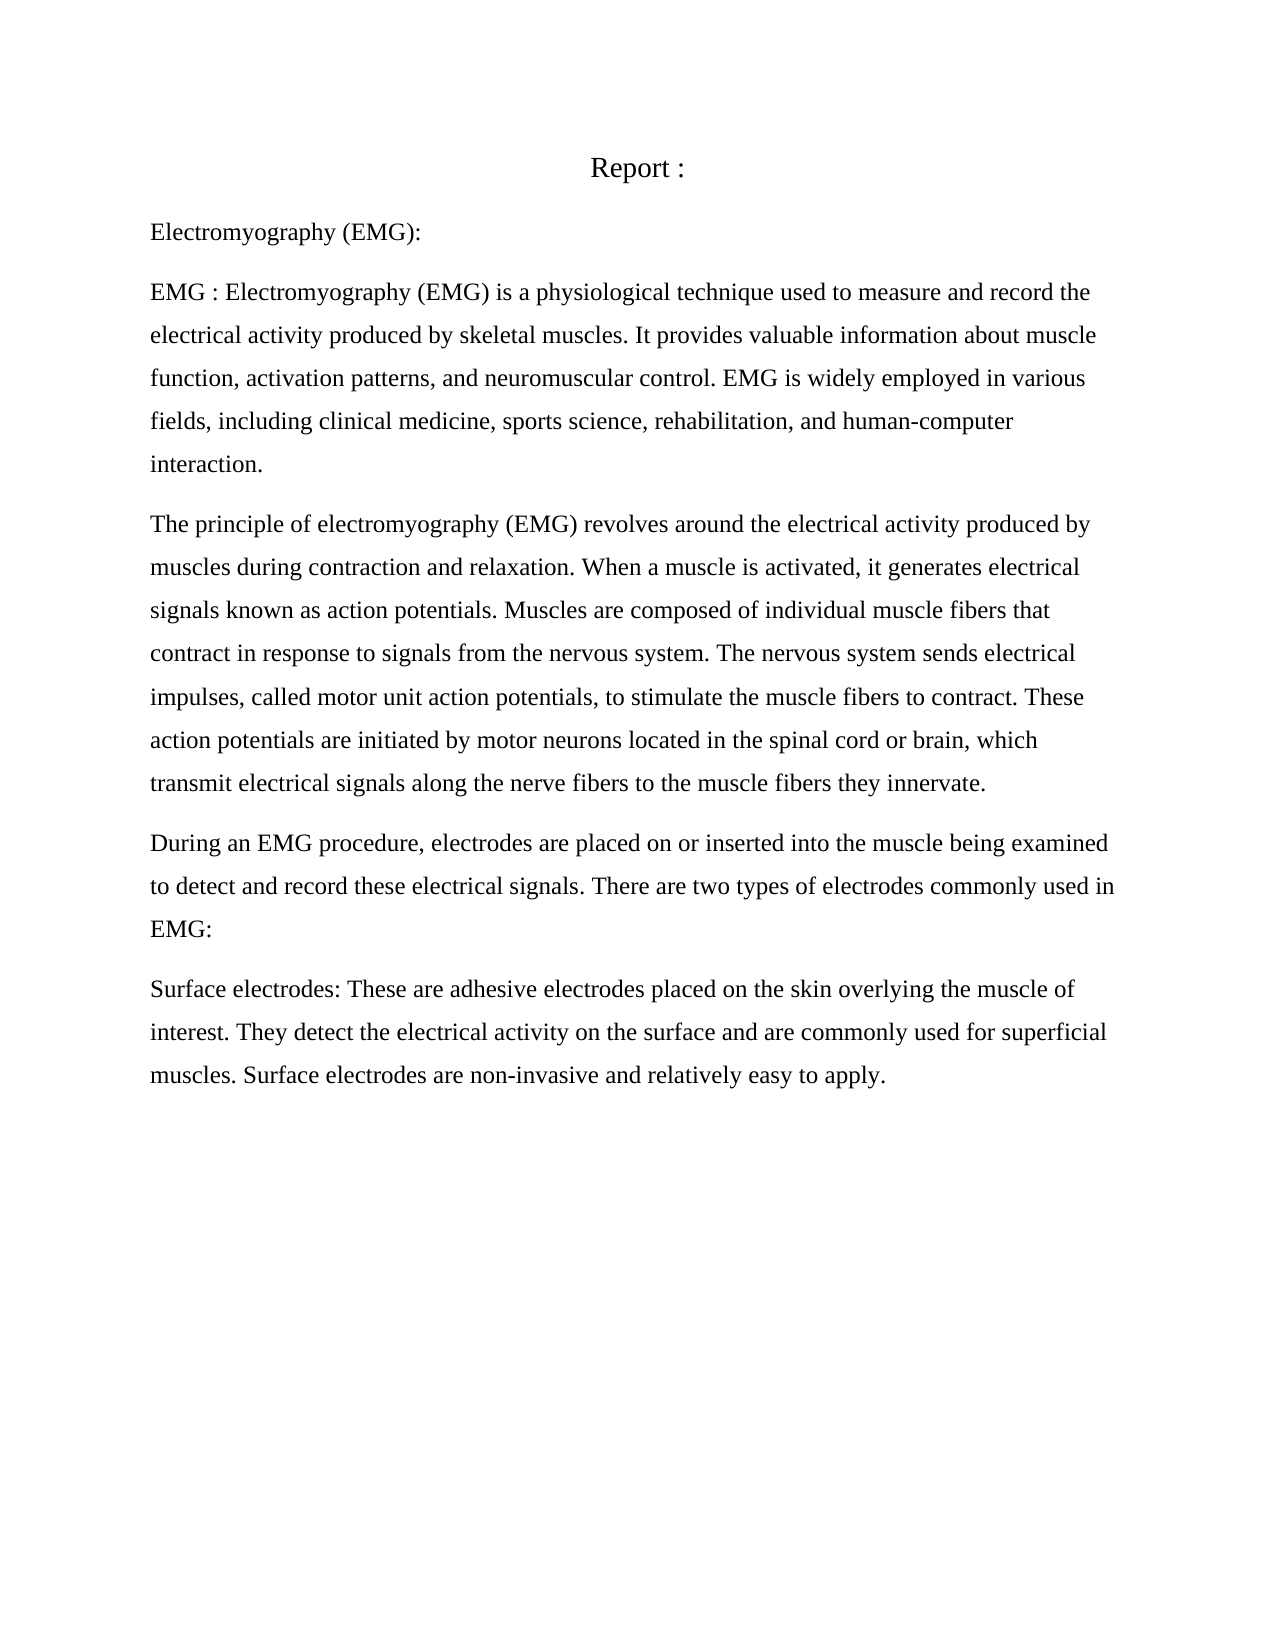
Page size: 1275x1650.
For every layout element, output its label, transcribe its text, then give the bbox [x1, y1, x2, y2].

text EMG : Electromyography (EMG) is a physiological technique used to measure and record the electrical activity produced by skeletal muscles. It provides valuable information about muscle function, activation patterns, and neuromuscular control. EMG is widely employed in various fields, including clinical medicine, sports science, rehabilitation, and human-computer interaction. [150, 277, 1125, 478]
text Surface electrodes: These are adhesive electrodes placed on the skin overlying the muscle of interest. They detect the electrical activity on the surface and are commonly used for superficial muscles. Surface electrodes are non-invasive and relatively easy to apply. [150, 974, 1125, 1089]
text Report : [150, 150, 1125, 183]
text Electromyography (EMG): [150, 217, 1125, 246]
text The principle of electromyography (EMG) revolves around the electrical activity produced by muscles during contraction and relaxation. When a muscle is activated, it generates electrical signals known as action potentials. Muscles are composed of individual muscle fibers that contract in response to signals from the nervous system. The nervous system sends electrical impulses, called motor unit action potentials, to stimulate the muscle fibers to contract. These action potentials are initiated by motor neurons located in the spinal cord or brain, which transmit electrical signals along the nerve fibers to the muscle fibers they innervate. [150, 509, 1125, 797]
text During an EMG procedure, electrodes are placed on or inserted into the muscle being examined to detect and record these electrical signals. There are two types of electrodes commonly used in EMG: [150, 828, 1125, 943]
